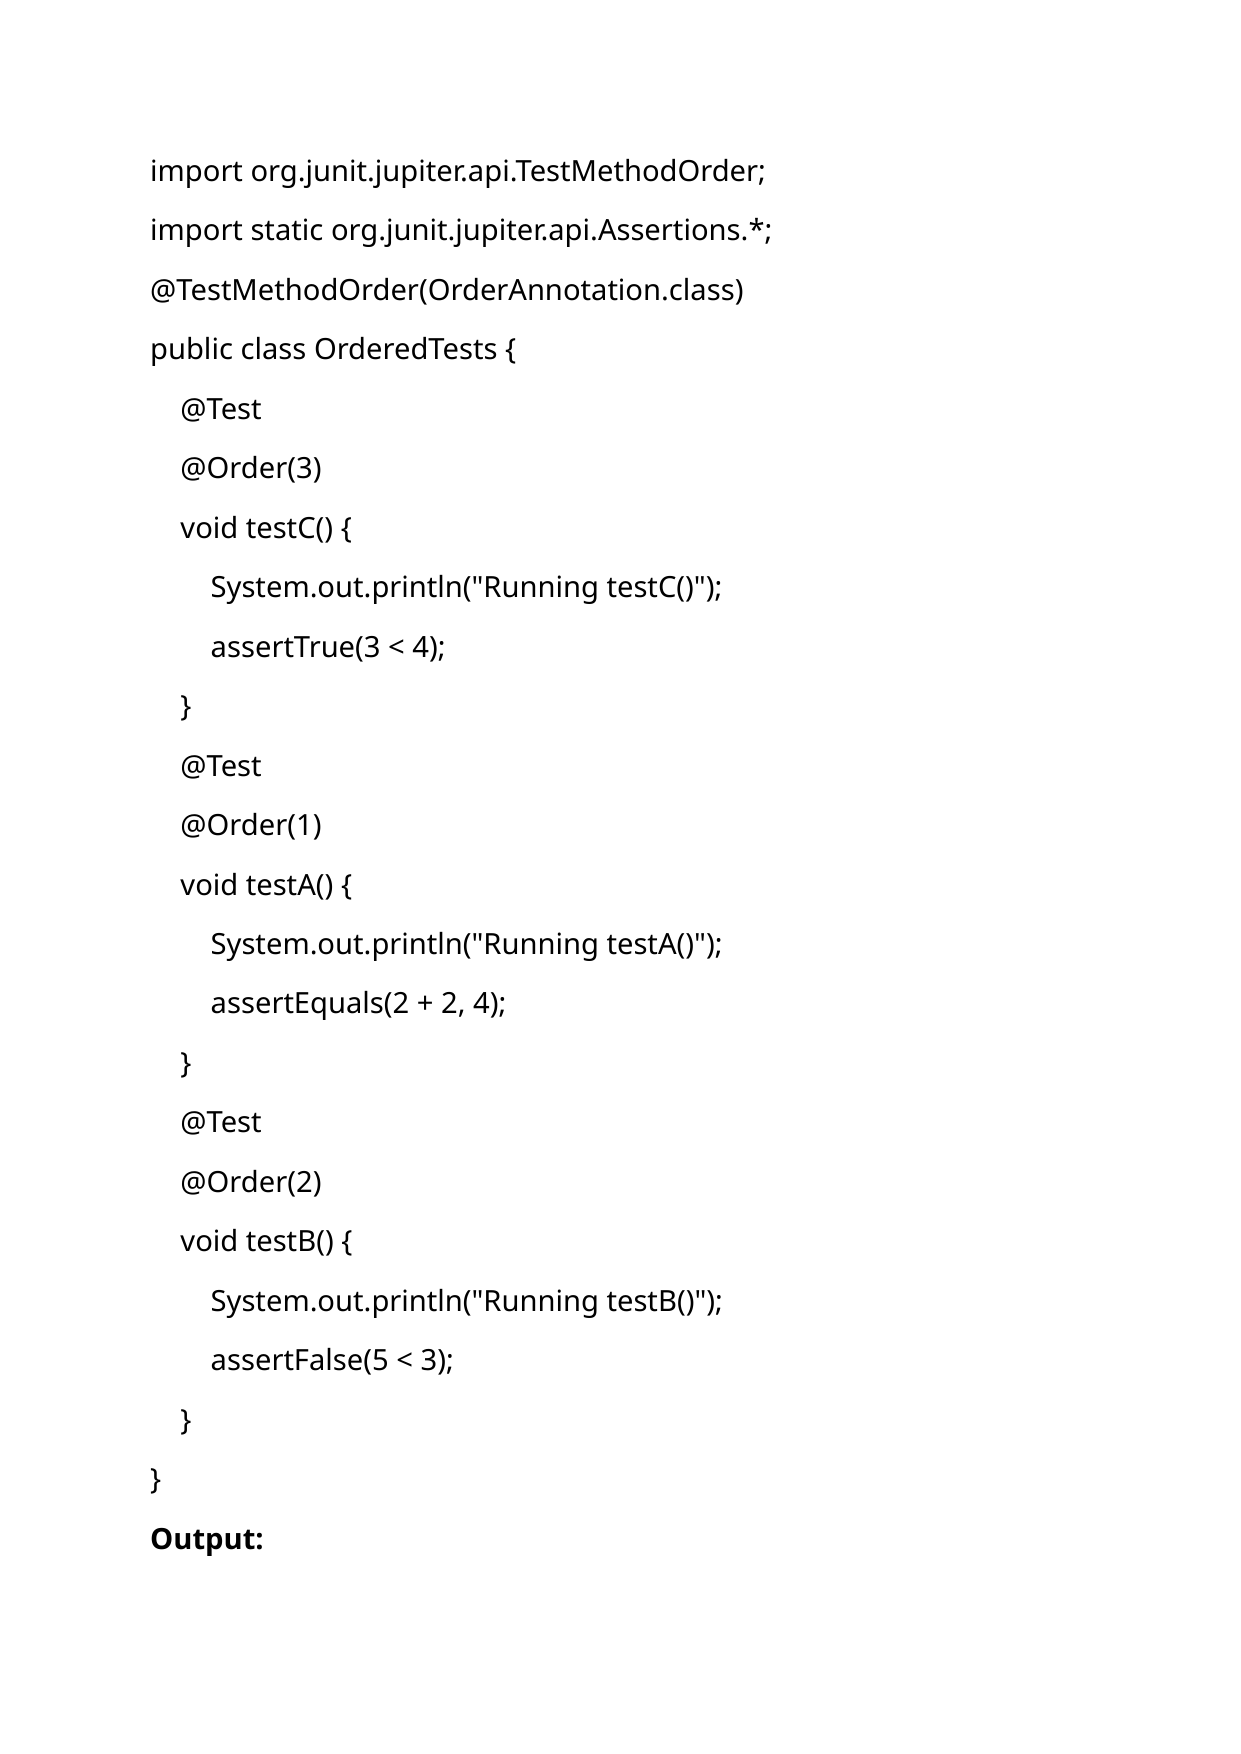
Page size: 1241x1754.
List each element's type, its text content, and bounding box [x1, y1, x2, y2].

text } [150, 1458, 1090, 1498]
text @Order(3) [150, 447, 1090, 487]
text @Order(2) [150, 1161, 1090, 1201]
text assertTrue(3 < 4); [150, 626, 1090, 666]
text import static org.junit.jupiter.api.Assertions.*; [150, 209, 1090, 249]
text void testC() { [150, 507, 1090, 547]
text } [150, 1042, 1090, 1082]
text @Order(1) [150, 804, 1090, 844]
text void testA() { [150, 864, 1090, 903]
text import org.junit.jupiter.api.TestMethodOrder; [150, 150, 1090, 190]
text void testB() { [150, 1221, 1090, 1260]
text System.out.println("Running testB()"); [150, 1280, 1090, 1320]
text @Test [150, 388, 1090, 428]
text assertFalse(5 < 3); [150, 1339, 1090, 1379]
text @Test [150, 1102, 1090, 1141]
text Output: [150, 1518, 1090, 1558]
text System.out.println("Running testC()"); [150, 566, 1090, 606]
text assertEquals(2 + 2, 4); [150, 983, 1090, 1022]
text } [150, 685, 1090, 725]
text @TestMethodOrder(OrderAnnotation.class) [150, 269, 1090, 309]
text @Test [150, 745, 1090, 784]
text System.out.println("Running testA()"); [150, 923, 1090, 963]
text public class OrderedTests { [150, 328, 1090, 368]
text } [150, 1399, 1090, 1439]
